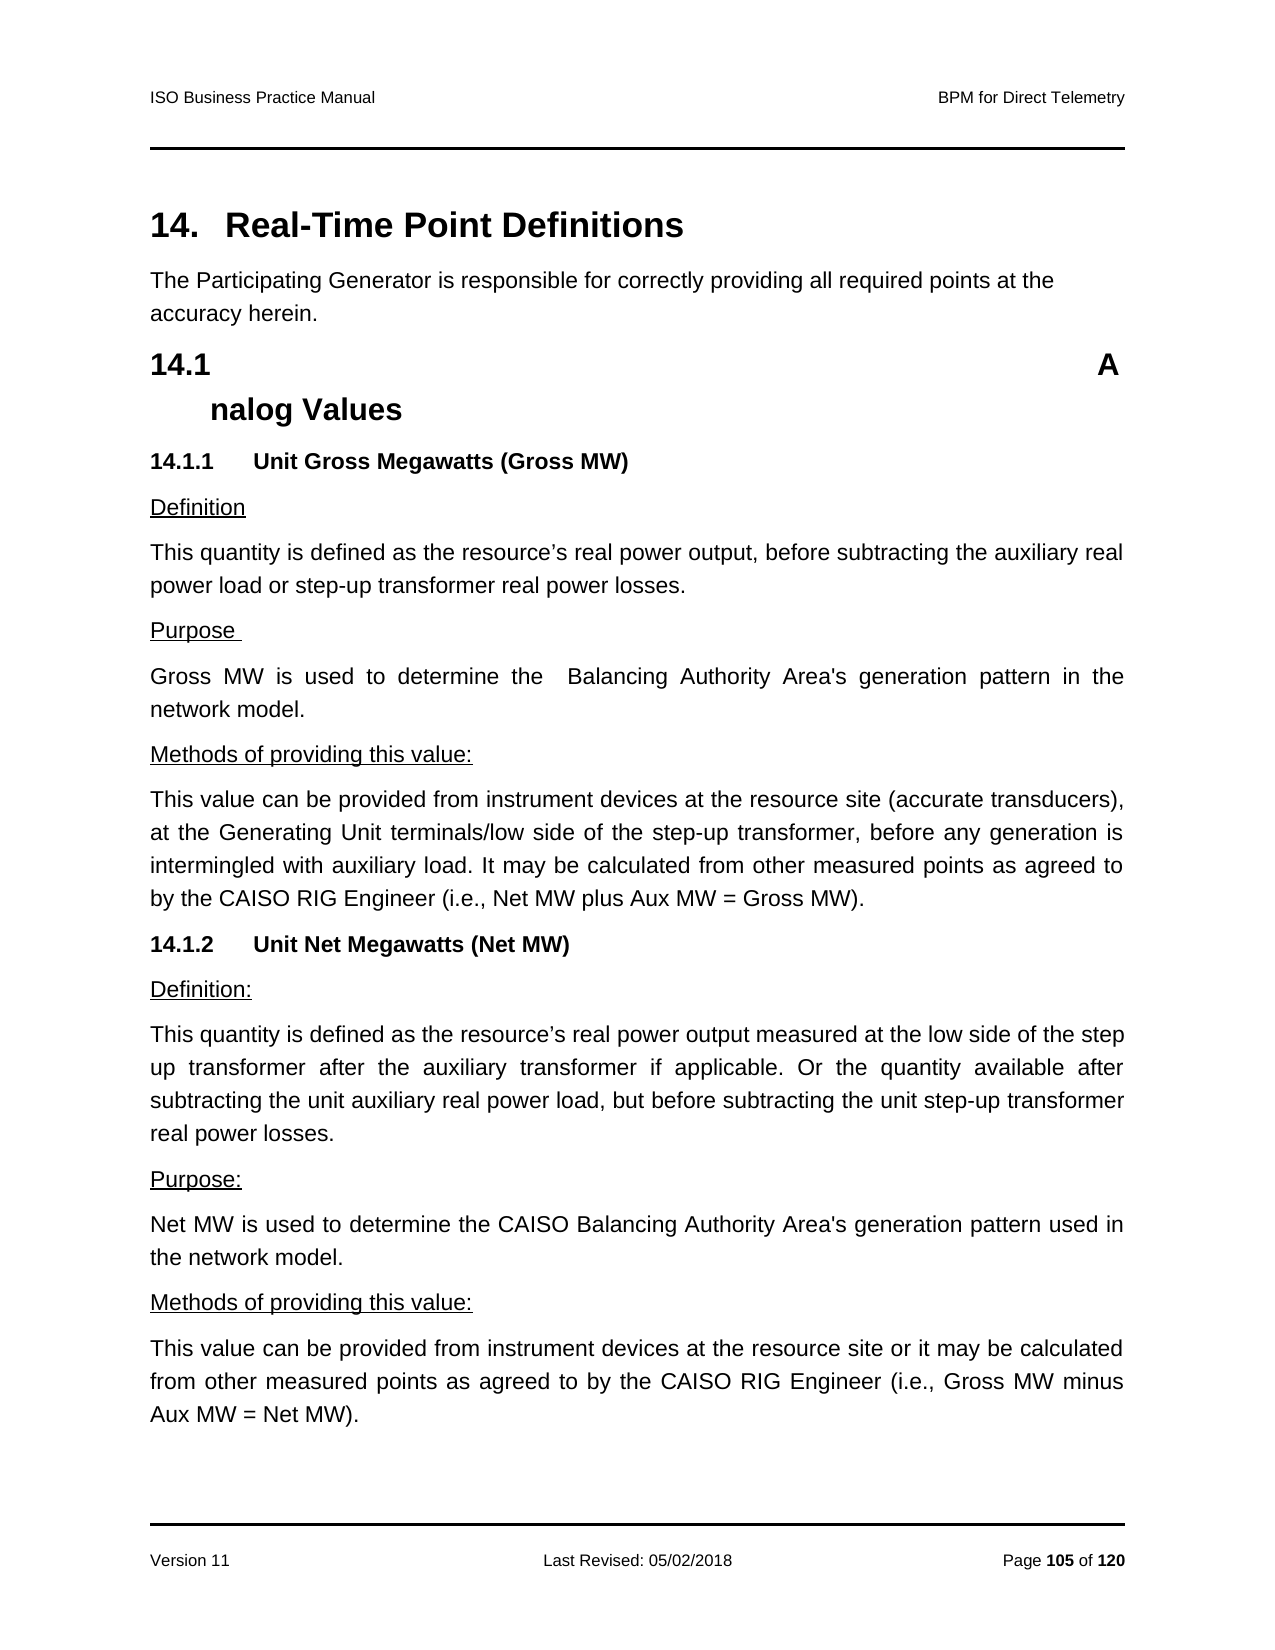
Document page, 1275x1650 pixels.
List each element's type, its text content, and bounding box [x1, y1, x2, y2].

text This quantity is defined as the resource’s real power output measured at the low side of the step up transformer after the auxiliary transformer if applicable. Or the quantity available after subtracting the unit auxiliary real power load, but before subtracting the unit step-up transformer real power losses. [150, 1021, 1125, 1147]
text Purpose: [150, 1166, 1125, 1192]
text Methods of providing this value: [150, 1289, 1125, 1316]
text This value can be provided from instrument devices at the resource site or it may be calculated from other measured points as agreed to by the CAISO RIG Engineer (i.e., Gross MW minus Aux MW = Net MW). [150, 1335, 1125, 1427]
text Net MW is used to determine the CAISO Balancing Authority Area's generation pattern used in the network model. [150, 1211, 1125, 1270]
text Purpose [150, 617, 1125, 644]
text This value can be provided from instrument devices at the resource site (accurate transducers), at the Generating Unit terminals/low side of the step-up transformer, before any generation is intermingled with auxiliary load. It may be calculated from other measured points as agreed to by the CAISO RIG Engineer (i.e., Net MW plus Aux MW = Gross MW). [150, 786, 1125, 912]
text Definition [150, 493, 1125, 520]
text Definition: [150, 976, 1125, 1002]
subtitle Unit Net Megawatts (Net MW) [150, 931, 1125, 957]
text Methods of providing this value: [150, 741, 1125, 767]
subtitle Unit Gross Megawatts (Gross MW) [150, 448, 1125, 474]
subtitle Real-Time Point Definitions [150, 204, 1125, 245]
text This quantity is defined as the resource’s real power output, before subtracting the auxiliary real power load or step-up transformer real power losses. [150, 539, 1125, 598]
text Gross MW is used to determine the Balancing Authority Area's generation pattern in the network model. [150, 663, 1125, 722]
subtitle Analog Values [150, 346, 1125, 427]
text The Participating Generator is responsible for correctly providing all required points at the accuracy herein. [150, 267, 1125, 327]
